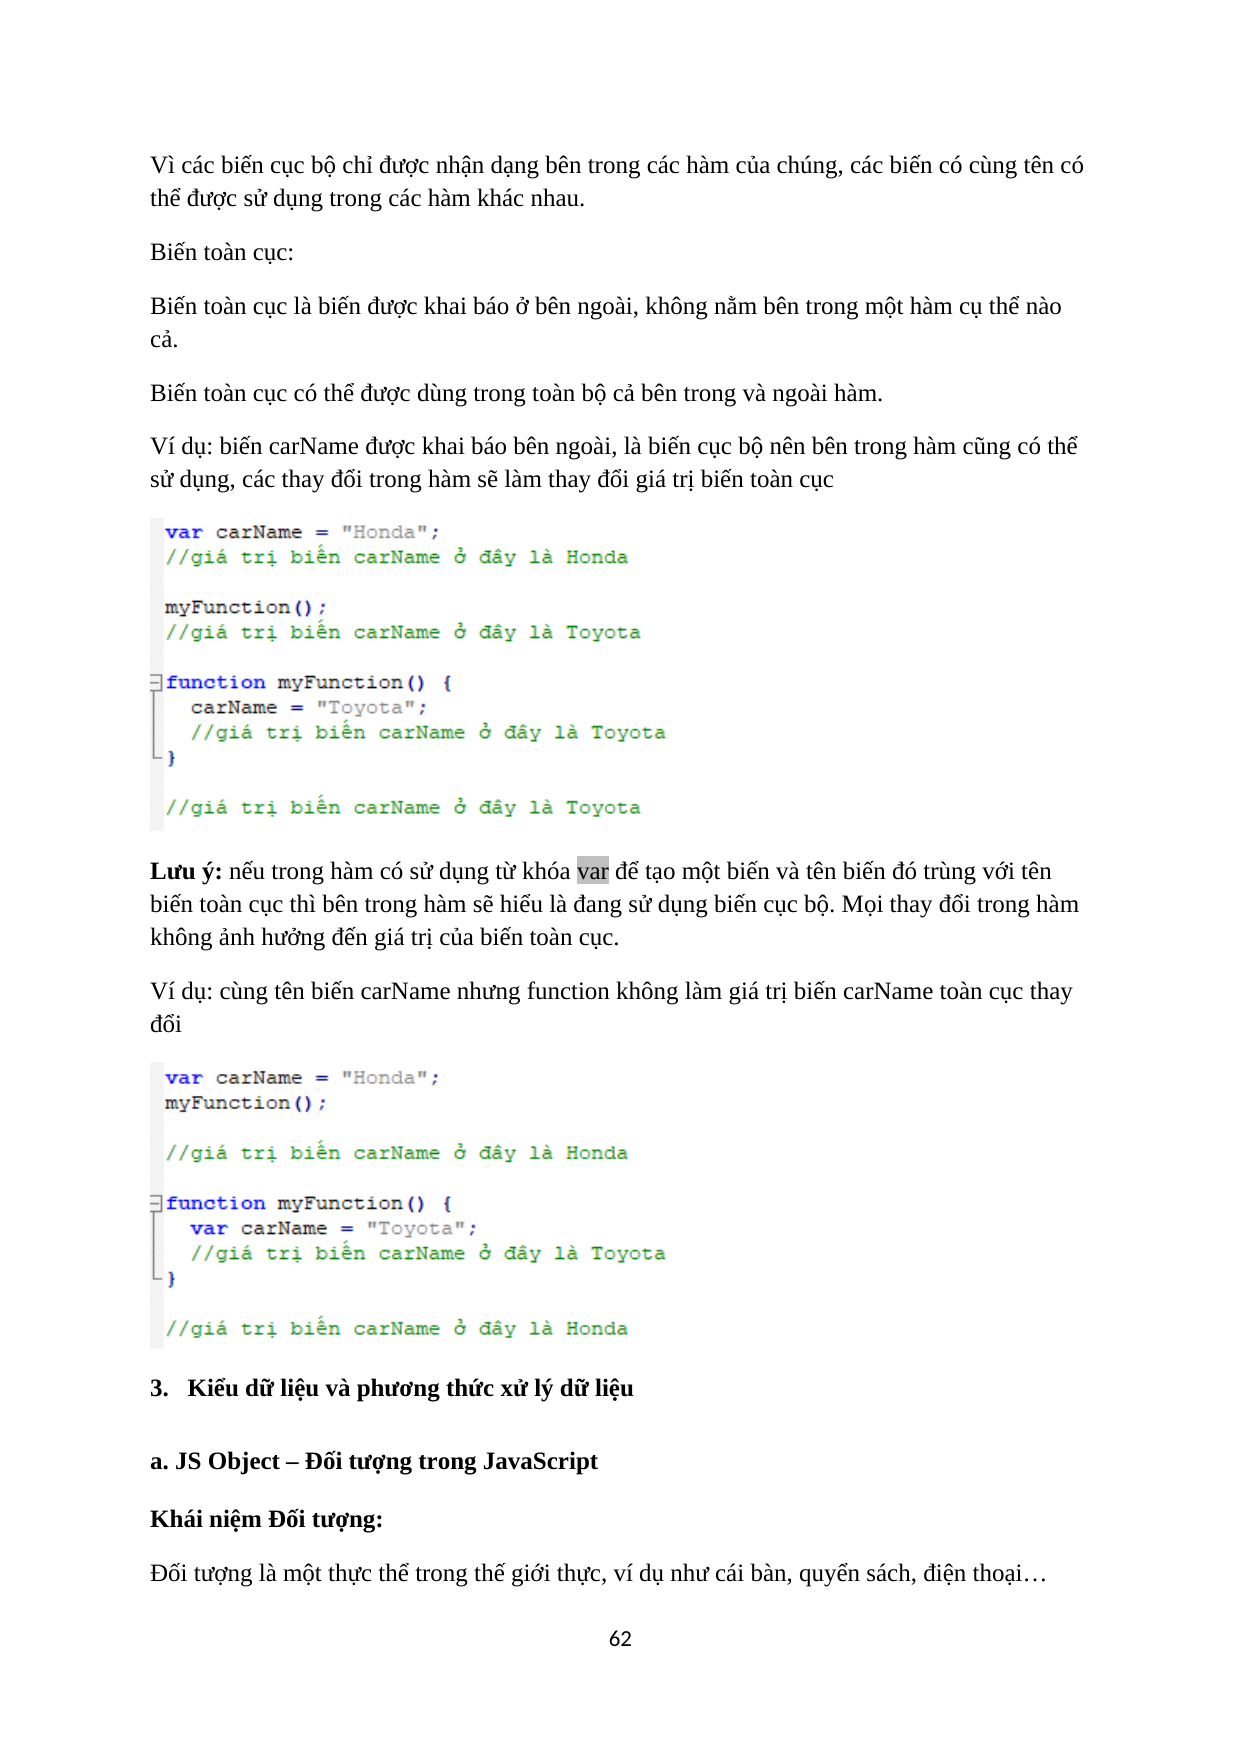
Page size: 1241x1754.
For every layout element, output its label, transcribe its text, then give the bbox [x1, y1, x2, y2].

text Đối tượng là một thực thể trong thế giới thực, ví dụ như cái bàn, quyển sách, điện thoại… [150, 1558, 1090, 1586]
list Kiểu dữ liệu và phương thức xử lý dữ liệu [150, 1373, 1090, 1402]
text Ví dụ: biến carName được khai báo bên ngoài, là biến cục bộ nên bên trong hàm cũng có thể sử dụng, các thay đổi trong hàm sẽ làm thay đổi giá trị biến toàn cục [150, 431, 1090, 493]
text Lưu ý: nếu trong hàm có sử dụng từ khóa var để tạo một biến và tên biến đó trùng với tên biến toàn cục thì bên trong hàm sẽ hiểu là đang sử dụng biến cục bộ. Mọi thay đổi trong hàm không ảnh hưởng đến giá trị của biến toàn cục. [150, 856, 1090, 951]
picture [150, 518, 675, 831]
text Khái niệm Đối tượng: [150, 1504, 1090, 1532]
subtitle a. JS Object – Đối tượng trong JavaScript [150, 1446, 1090, 1474]
text Biến toàn cục là biến được khai báo ở bên ngoài, không nằm bên trong một hàm cụ thể nào cả. [150, 291, 1090, 352]
text Biến toàn cục có thể được dùng trong toàn bộ cả bên trong và ngoài hàm. [150, 378, 1090, 406]
picture [150, 1062, 679, 1349]
text Biến toàn cục: [150, 237, 1090, 266]
text Vì các biến cục bộ chỉ được nhận dạng bên trong các hàm của chúng, các biến có cùng tên có thể được sử dụng trong các hàm khác nhau. [150, 150, 1090, 212]
text Ví dụ: cùng tên biến carName nhưng function không làm giá trị biến carName toàn cục thay đổi [150, 976, 1090, 1037]
